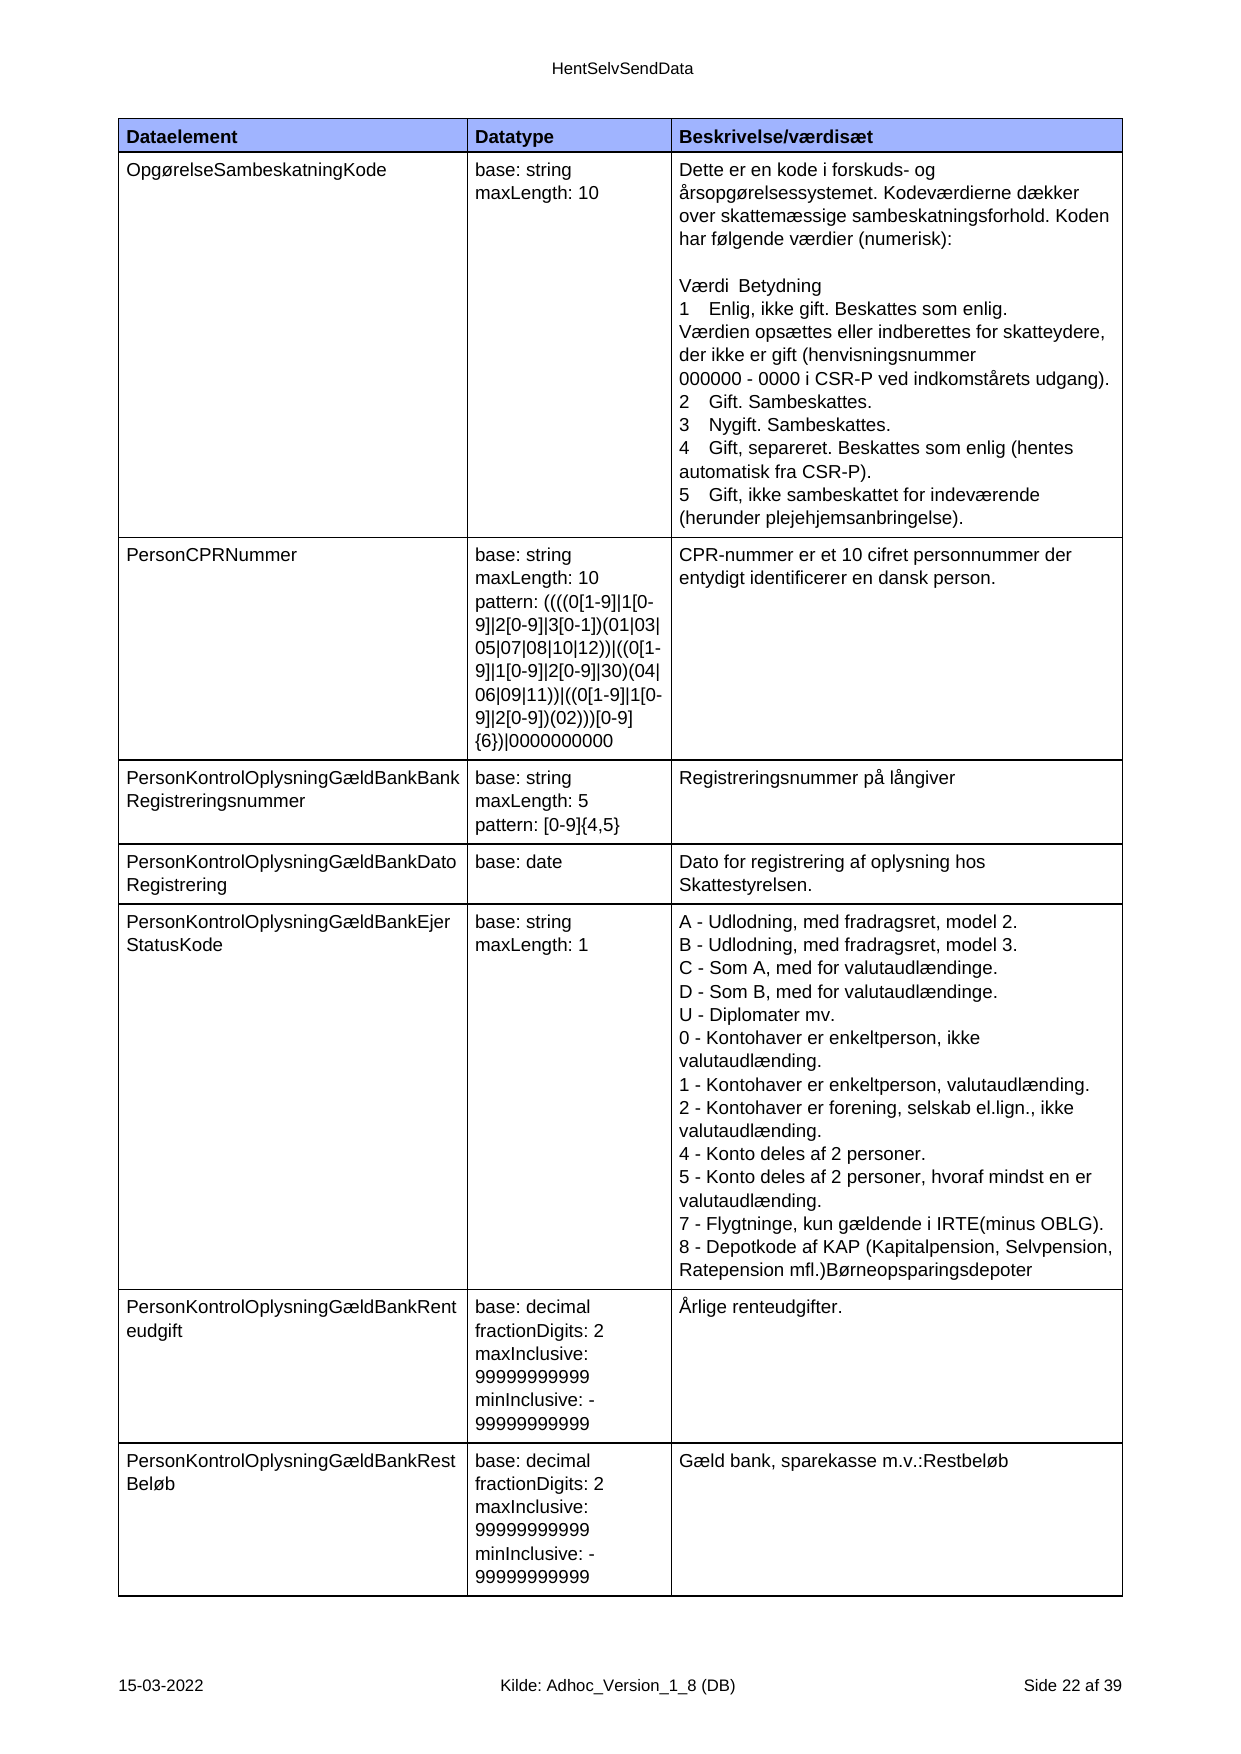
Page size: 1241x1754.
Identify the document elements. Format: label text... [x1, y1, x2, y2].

table_cell CPR-nummer er et 10 cifret personnummer der entydigt identificerer en dansk person. [672, 538, 1122, 759]
table_cell base: decimal fractionDigits: 2 maxInclusive: 99999999999 minInclusive: -99999999999 [468, 1444, 671, 1595]
table_cell base: string maxLength: 1 [468, 905, 671, 1289]
table_cell PersonKontrolOplysningGældBankRestBeløb [119, 1444, 467, 1595]
table_cell base: string maxLength: 10 [468, 153, 671, 536]
table_cell PersonCPRNummer [119, 538, 467, 759]
table_cell base: date [468, 845, 671, 903]
table_cell base: string maxLength: 5 pattern: [0-9]{4,5} [468, 761, 671, 843]
table_cell PersonKontrolOplysningGældBankEjerStatusKode [119, 905, 467, 1289]
table_header Beskrivelse/værdisæt [672, 119, 1122, 151]
table_cell base: decimal fractionDigits: 2 maxInclusive: 99999999999 minInclusive: -99999999999 [468, 1290, 671, 1442]
table_header Dataelement [119, 119, 467, 151]
table_cell Dato for registrering af oplysning hos Skattestyrelsen. [672, 845, 1122, 903]
table_header Datatype [468, 119, 671, 151]
table_cell PersonKontrolOplysningGældBankRenteudgift [119, 1290, 467, 1442]
table_cell Gæld bank, sparekasse m.v.:Restbeløb [672, 1444, 1122, 1595]
table_cell PersonKontrolOplysningGældBankDatoRegistrering [119, 845, 467, 903]
table_cell Årlige renteudgifter. [672, 1290, 1122, 1442]
table_cell Registreringsnummer på långiver [672, 761, 1122, 843]
table_cell Dette er en kode i forskuds- og årsopgørelsessystemet. Kodeværdierne dækker over skattemæssige sambeskatningsforhold. Koden har følgende værdier (numerisk): Værdi Betydning 1 Enlig, ikke gift. Beskattes som enlig. Værdien opsættes eller indberettes for skatteydere, der ikke er gift (henvisningsnummer 000000 - 0000 i CSR-P ved indkomstårets udgang). 2 Gift. Sambeskattes. 3 Nygift. Sambeskattes. 4 Gift, separeret. Beskattes som enlig (hentes automatisk fra CSR-P). 5 Gift, ikke sambeskattet for indeværende (herunder plejehjemsanbringelse). [672, 153, 1122, 536]
table_cell OpgørelseSambeskatningKode [119, 153, 467, 536]
table_cell base: string maxLength: 10 pattern: ((((0[1-9]|1[0-9]|2[0-9]|3[0-1])(01|03|05|07|08|10|12))|((0[1-9]|1[0-9]|2[0-9]|30)(04|06|09|11))|((0[1-9]|1[0-9]|2[0-9])(02)))[0-9]{6})|0000000000 [468, 538, 671, 759]
table_cell PersonKontrolOplysningGældBankBankRegistreringsnummer [119, 761, 467, 843]
